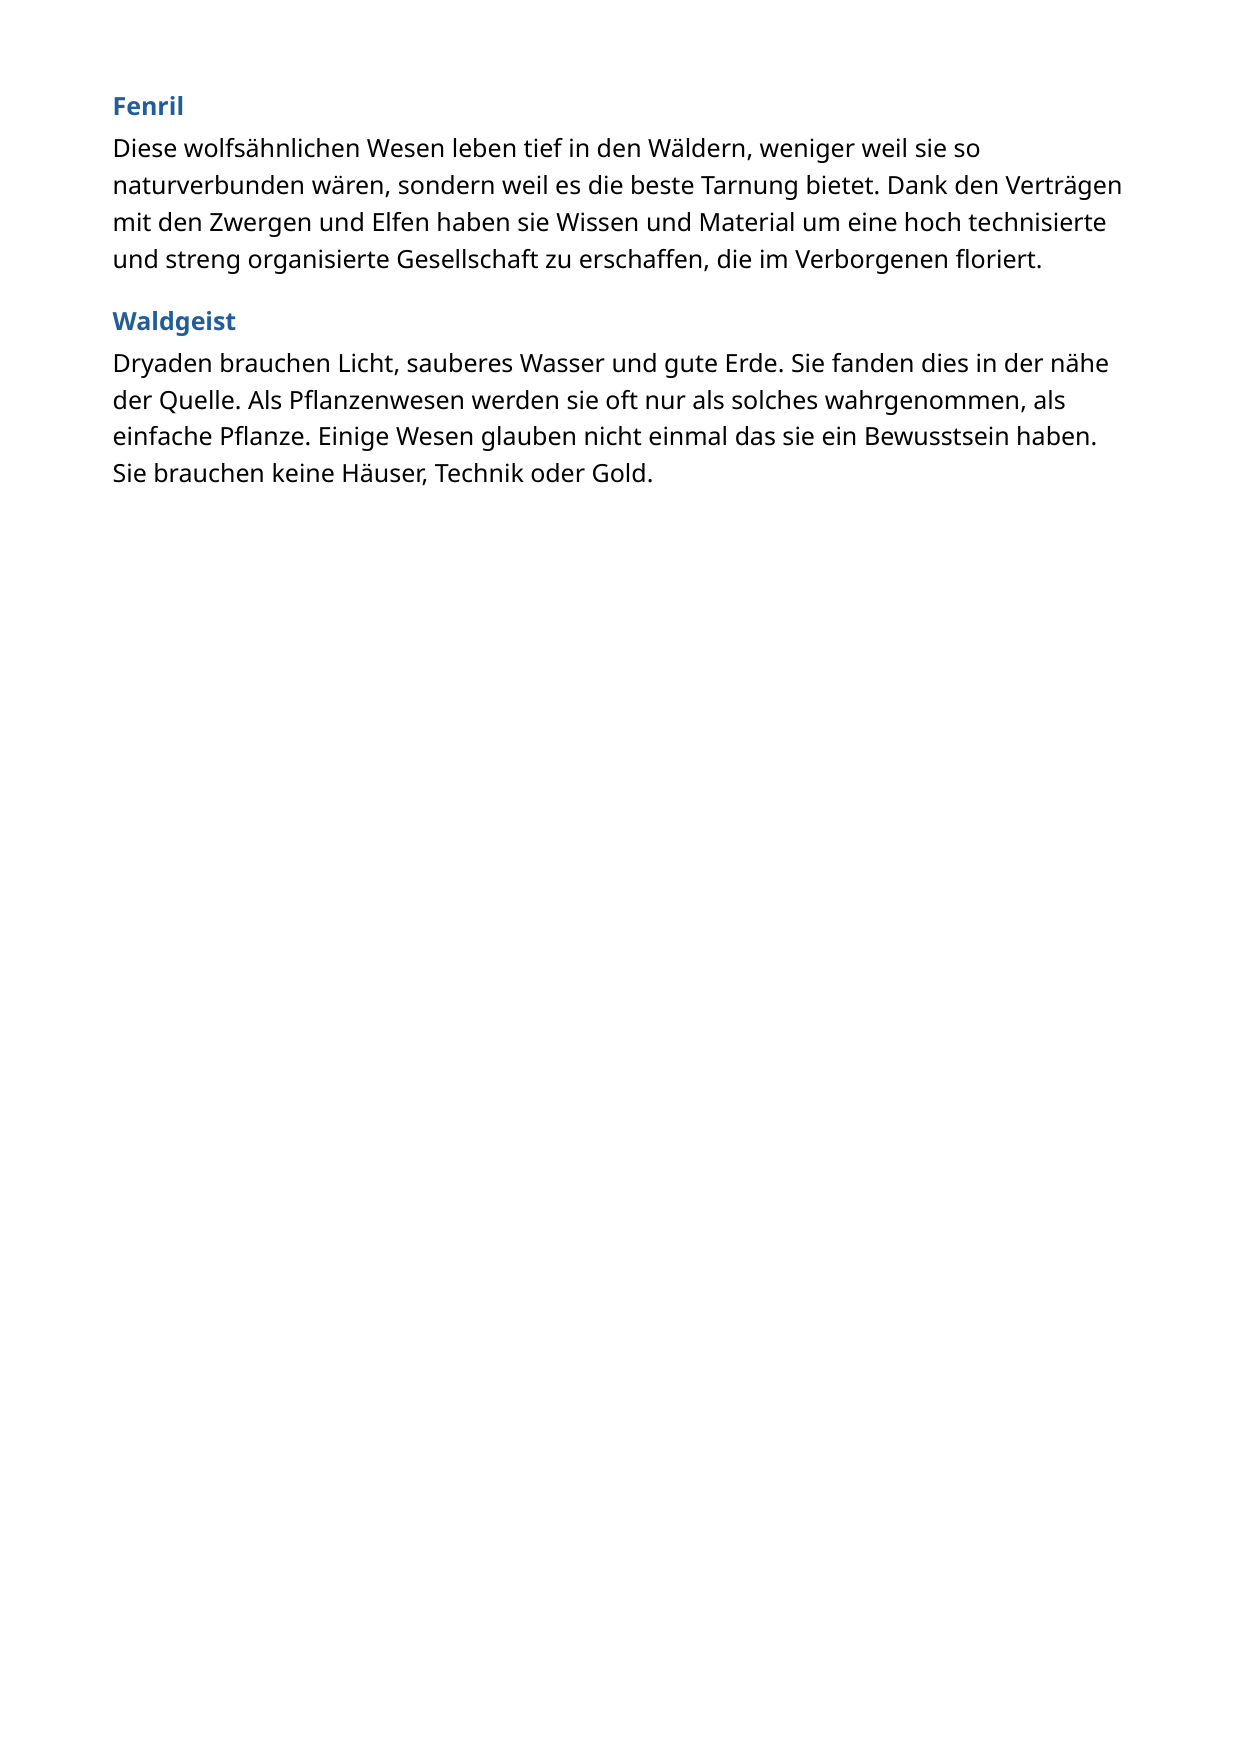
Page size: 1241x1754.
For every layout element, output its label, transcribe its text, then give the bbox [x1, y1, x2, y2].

text Diese wolfsähnlichen Wesen leben tief in den Wäldern, weniger weil sie so naturverbunden wären, sondern weil es die beste Tarnung bietet. Dank den Verträgen mit den Zwergen und Elfen haben sie Wissen und Material um eine hoch technisierte und streng organisierte Gesellschaft zu erschaffen, die im Verborgenen floriert. [112, 131, 1128, 275]
subtitle Fenril [112, 89, 1128, 123]
text Dryaden brauchen Licht, sauberes Wasser und gute Erde. Sie fanden dies in der nähe der Quelle. Als Pflanzenwesen werden sie oft nur als solches wahrgenommen, als einfache Pflanze. Einige Wesen glauben nicht einmal das sie ein Bewusstsein haben. Sie brauchen keine Häuser, Technik oder Gold. [112, 346, 1128, 490]
subtitle Waldgeist [112, 303, 1128, 337]
